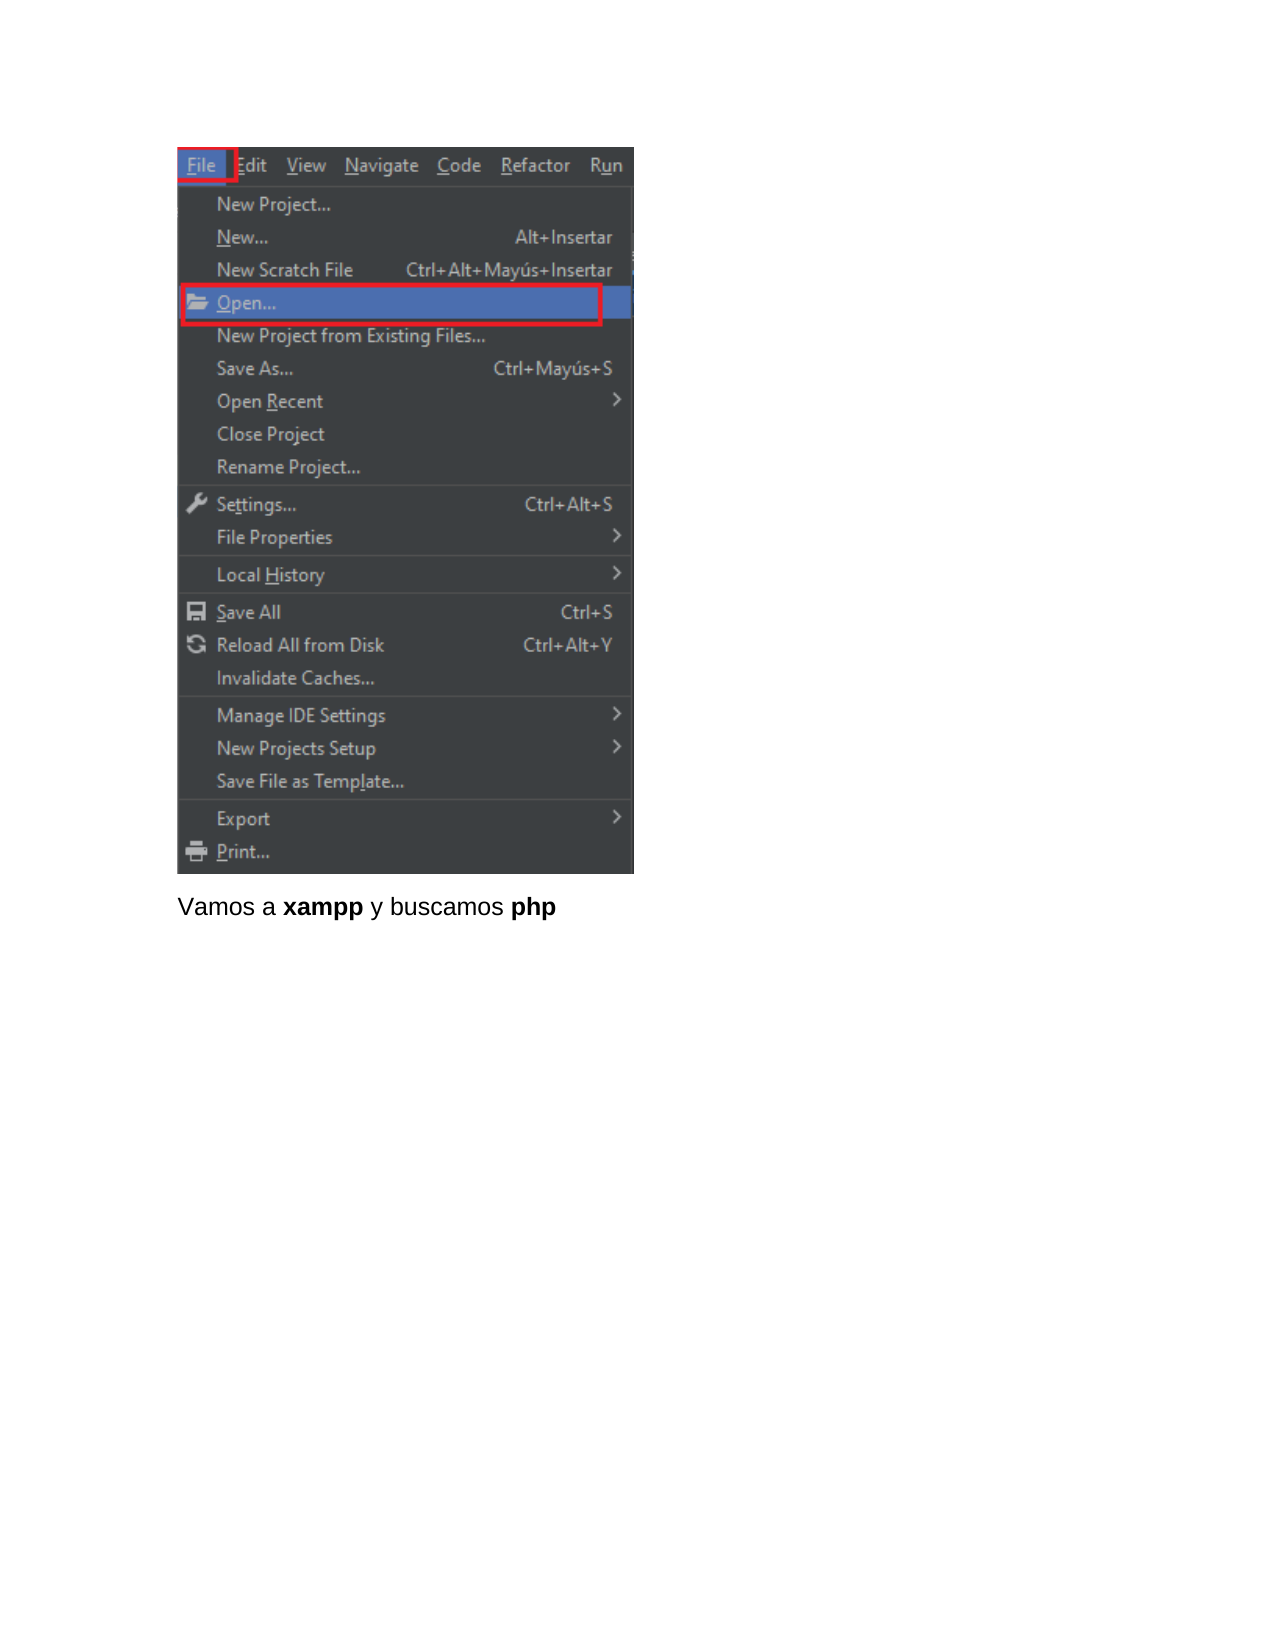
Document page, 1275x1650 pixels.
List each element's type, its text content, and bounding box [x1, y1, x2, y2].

text Vamos a xampp y buscamos php [177, 892, 1098, 921]
picture [177, 147, 634, 874]
